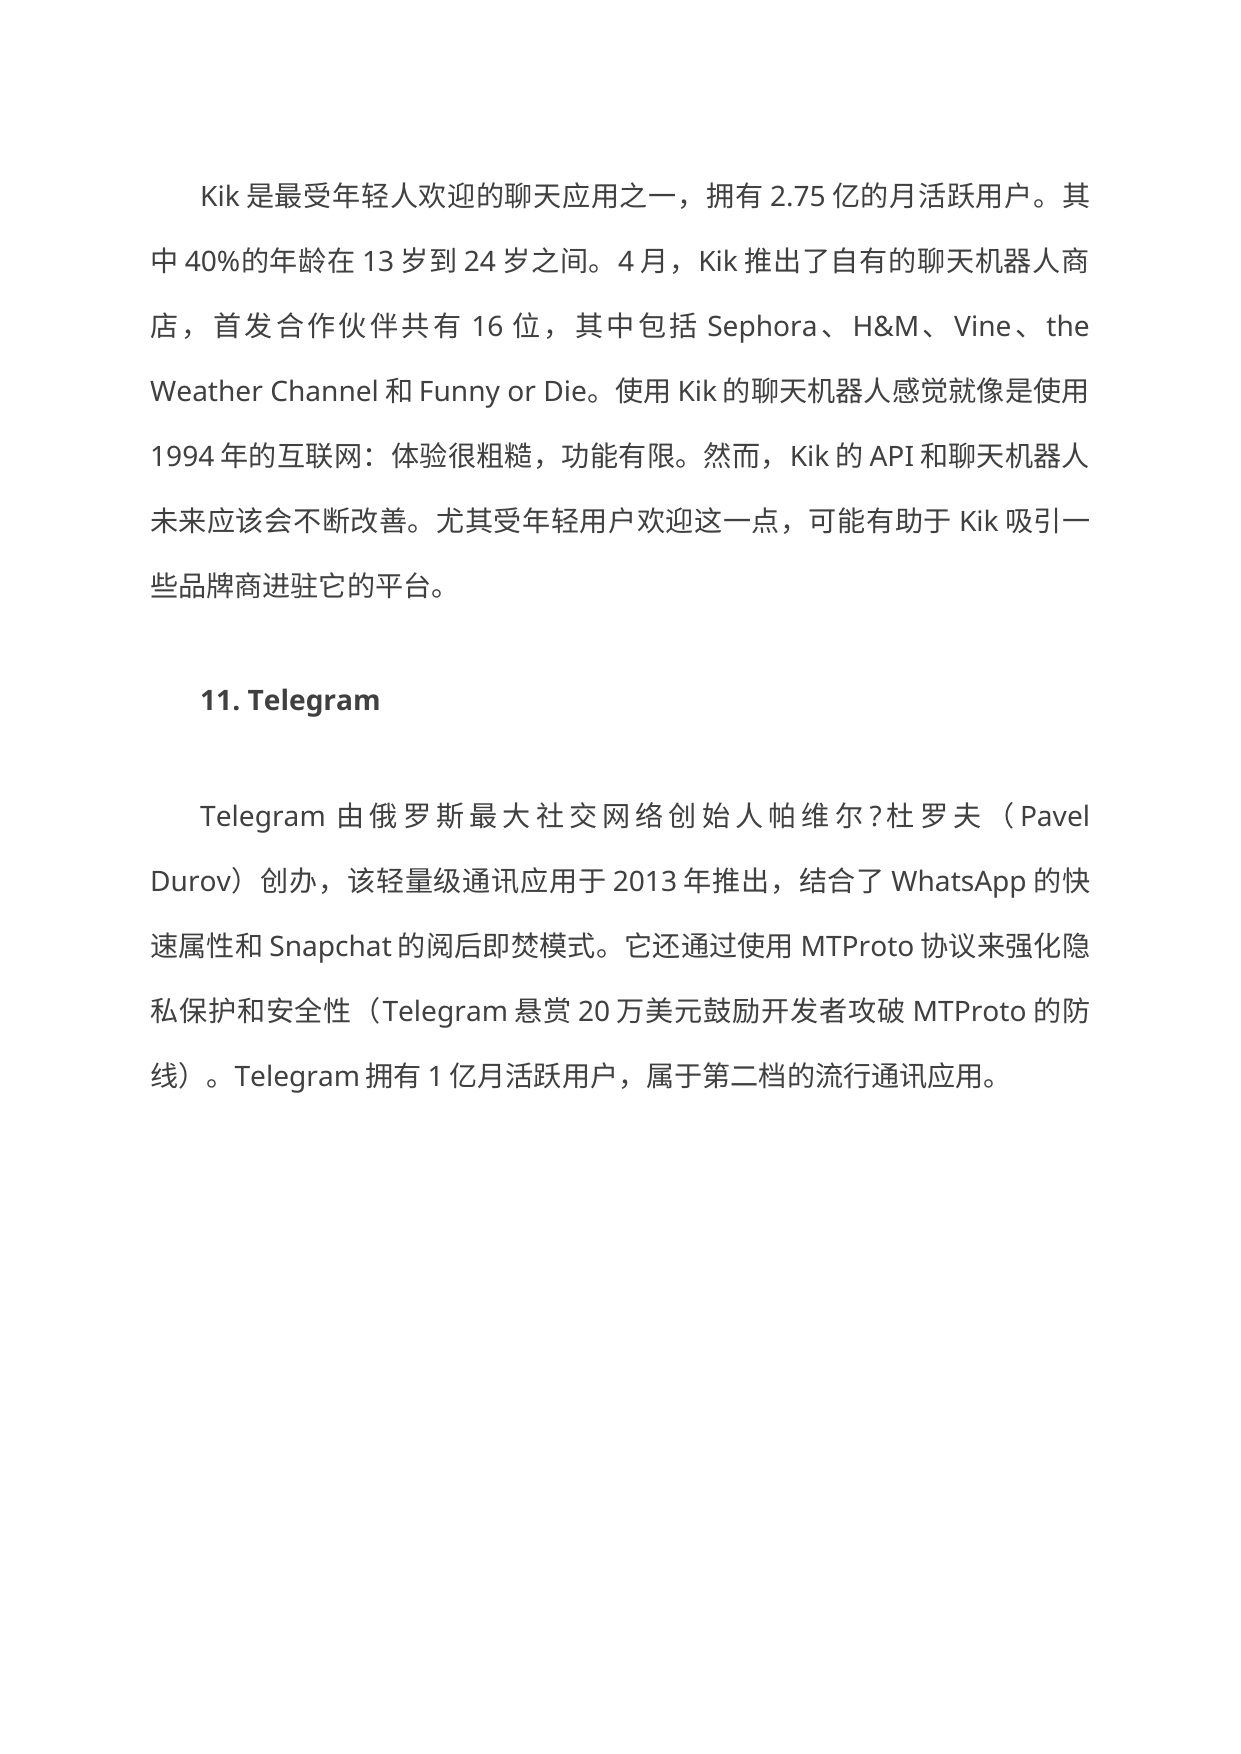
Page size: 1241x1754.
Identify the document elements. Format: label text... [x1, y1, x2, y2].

text Telegram由俄罗斯最大社交网络创始人帕维尔?杜罗夫（Pavel Durov）创办，该轻量级通讯应用于2013年推出，结合了WhatsApp的快速属性和Snapchat的阅后即焚模式。它还通过使用MTProto协议来强化隐私保护和安全性（Telegram悬赏20万美元鼓励开发者攻破MTProto的防线）。Telegram拥有1亿月活跃用户，属于第二档的流行通讯应用。 [150, 782, 1090, 1107]
text 11. Telegram [150, 667, 1090, 732]
text Kik是最受年轻人欢迎的聊天应用之一，拥有2.75亿的月活跃用户。其中40%的年龄在13岁到24岁之间。4月，Kik推出了自有的聊天机器人商店，首发合作伙伴共有16位，其中包括Sephora、H&M、Vine、the Weather Channel和Funny or Die。使用Kik的聊天机器人感觉就像是使用1994年的互联网：体验很粗糙，功能有限。然而，Kik的API和聊天机器人未来应该会不断改善。尤其受年轻用户欢迎这一点，可能有助于Kik吸引一些品牌商进驻它的平台。 [150, 162, 1090, 617]
